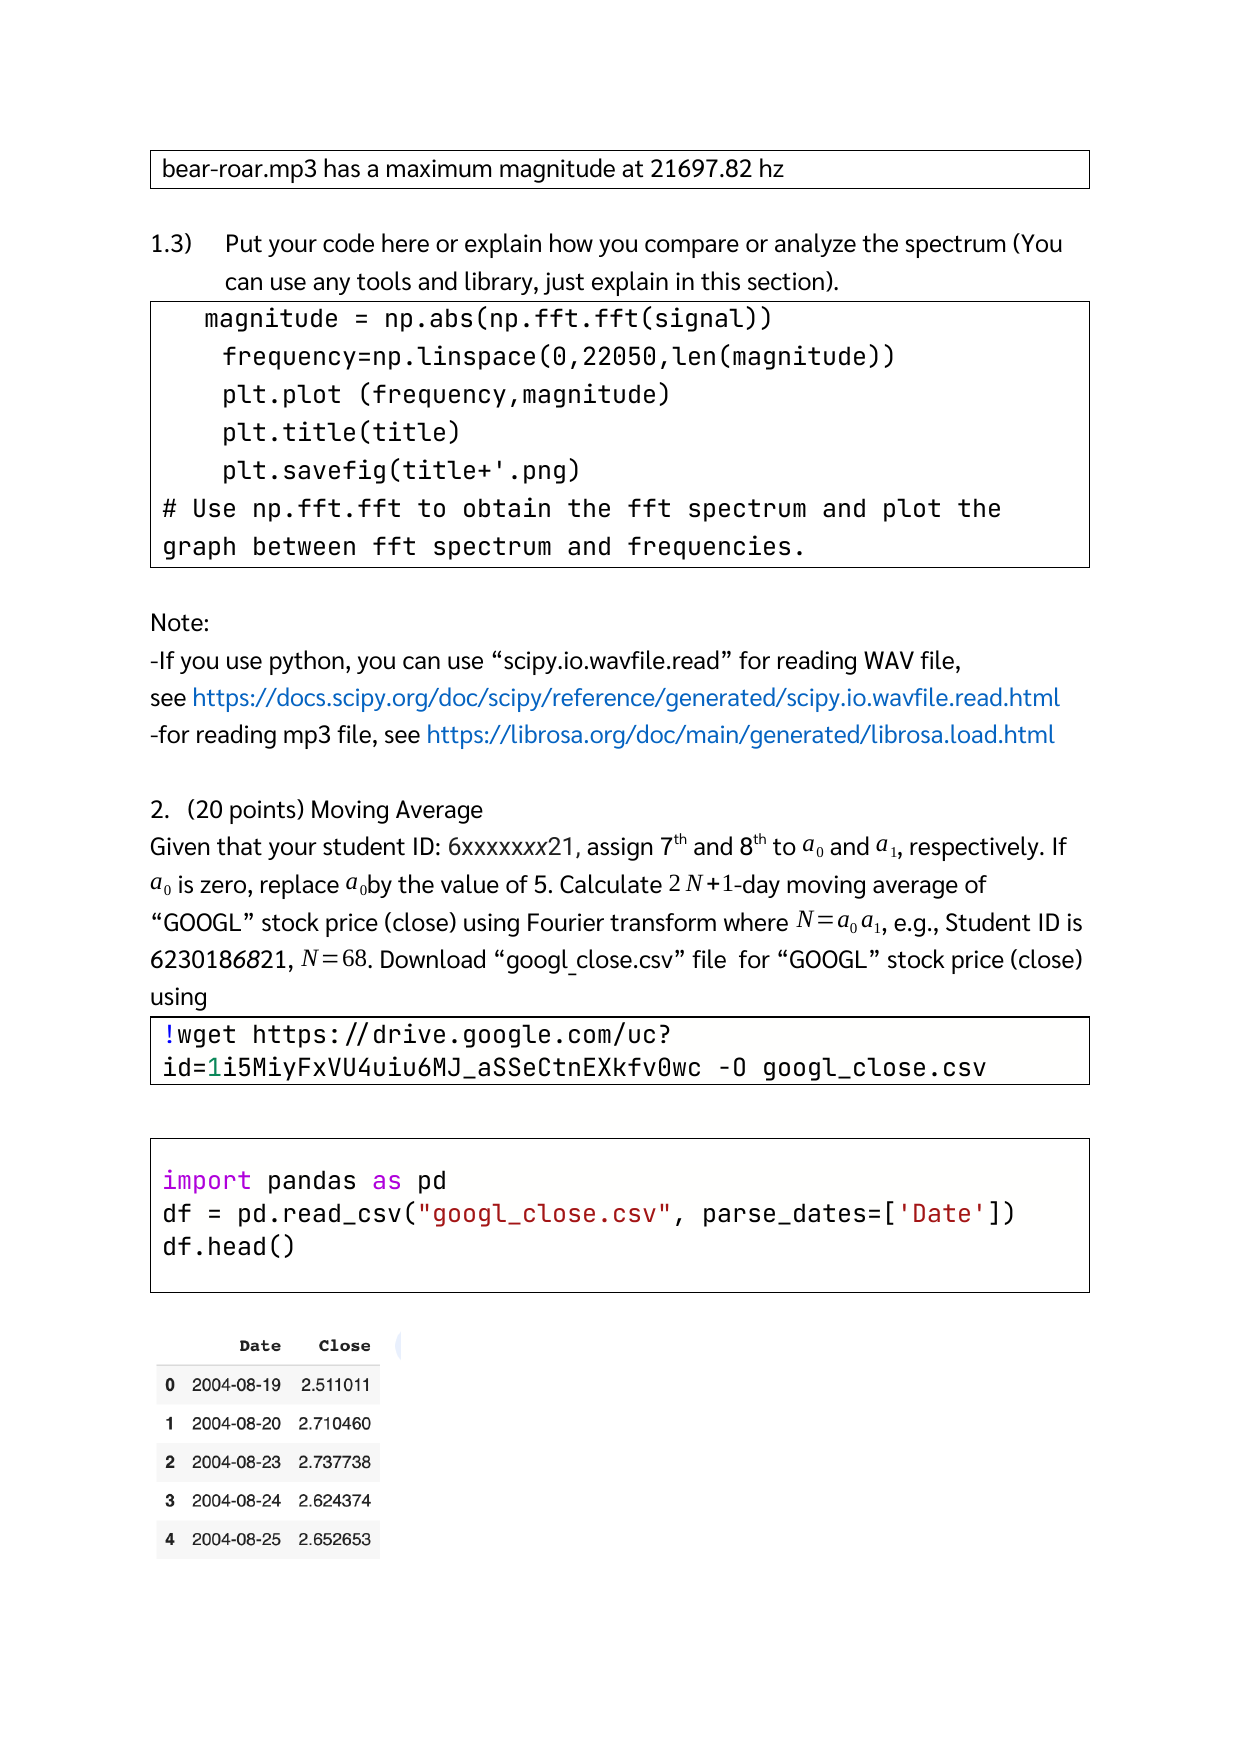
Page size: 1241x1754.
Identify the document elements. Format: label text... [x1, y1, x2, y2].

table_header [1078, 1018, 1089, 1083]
table_header magnitude = np.abs(np.fft.fft(signal)) frequency=np.linspace(0,22050,len(magnitude)) plt.plot (frequency,magnitude) plt.title(title) plt.savefig(title+'.png) # Use np.fft.fft to obtain the fft spectrum and plot the graph between fft spectrum and frequencies. [151, 302, 1089, 567]
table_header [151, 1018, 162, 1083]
list (20 points) Moving Average [150, 792, 1090, 824]
text Note: [150, 605, 1090, 638]
text -for reading mp3 file, see https://librosa.org/doc/main/generated/librosa.load.html [150, 717, 1090, 749]
list Put your code here or explain how you compare or analyze the spectrum (You can use any tools and library, just explain in this section). [150, 226, 1090, 296]
text Given that your student ID: 6xxxxxxx21, assign 7th and 8th to and , respectively. If is zero, replace by the value of 5. Calculate -day moving average of “GOOGL” stock price (close) using Fourier transform where , e.g., Student ID is 6230186821, . Download “googl_close.csv” file for “GOOGL” stock price (close) using [150, 829, 1090, 1012]
text see https://docs.scipy.org/doc/scipy/reference/generated/scipy.io.wavfile.read.html [150, 680, 1090, 712]
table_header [151, 151, 1089, 188]
text -If you use python, you can use “scipy.io.wavfile.read” for reading WAV file, [150, 642, 1090, 675]
picture [150, 1330, 401, 1568]
table_header import pandas as pd df = pd.read_csv("googl_close.csv", parse_dates=['Date']) df.head() [151, 1139, 1089, 1292]
